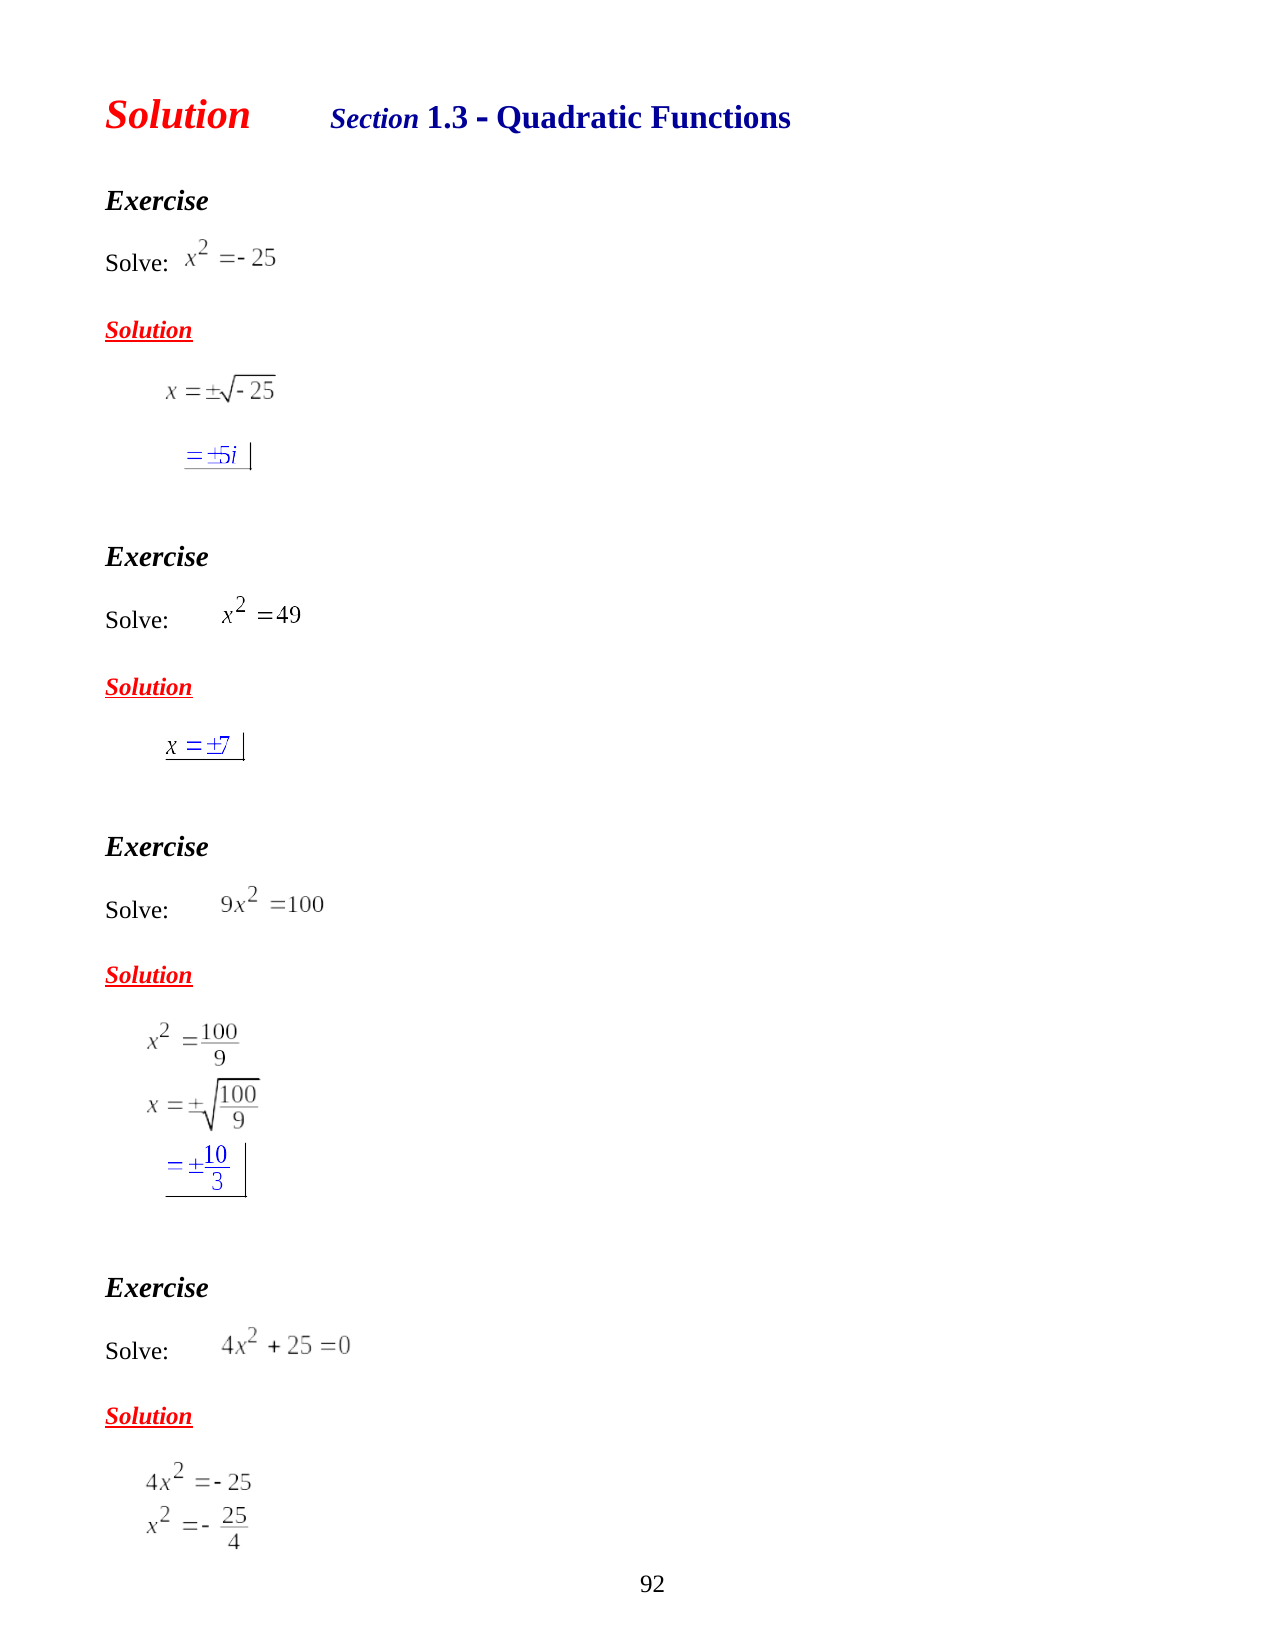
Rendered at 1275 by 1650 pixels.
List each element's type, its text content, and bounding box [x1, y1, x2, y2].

text Solution [105, 291, 1200, 344]
text Solution [105, 648, 1200, 701]
text Solve: [105, 233, 1200, 277]
text Solution Section 1.3 Quadratic Functions [105, 90, 1200, 138]
text Exercise [105, 1270, 1200, 1304]
text Solve: [105, 880, 1200, 924]
text Exercise [105, 183, 1200, 216]
text Solution [105, 1377, 1200, 1430]
text Exercise [105, 829, 1200, 863]
text Exercise [105, 539, 1200, 573]
text Solution [105, 936, 1200, 989]
text Solve: [105, 590, 1200, 634]
text Solve: [105, 1321, 1200, 1365]
